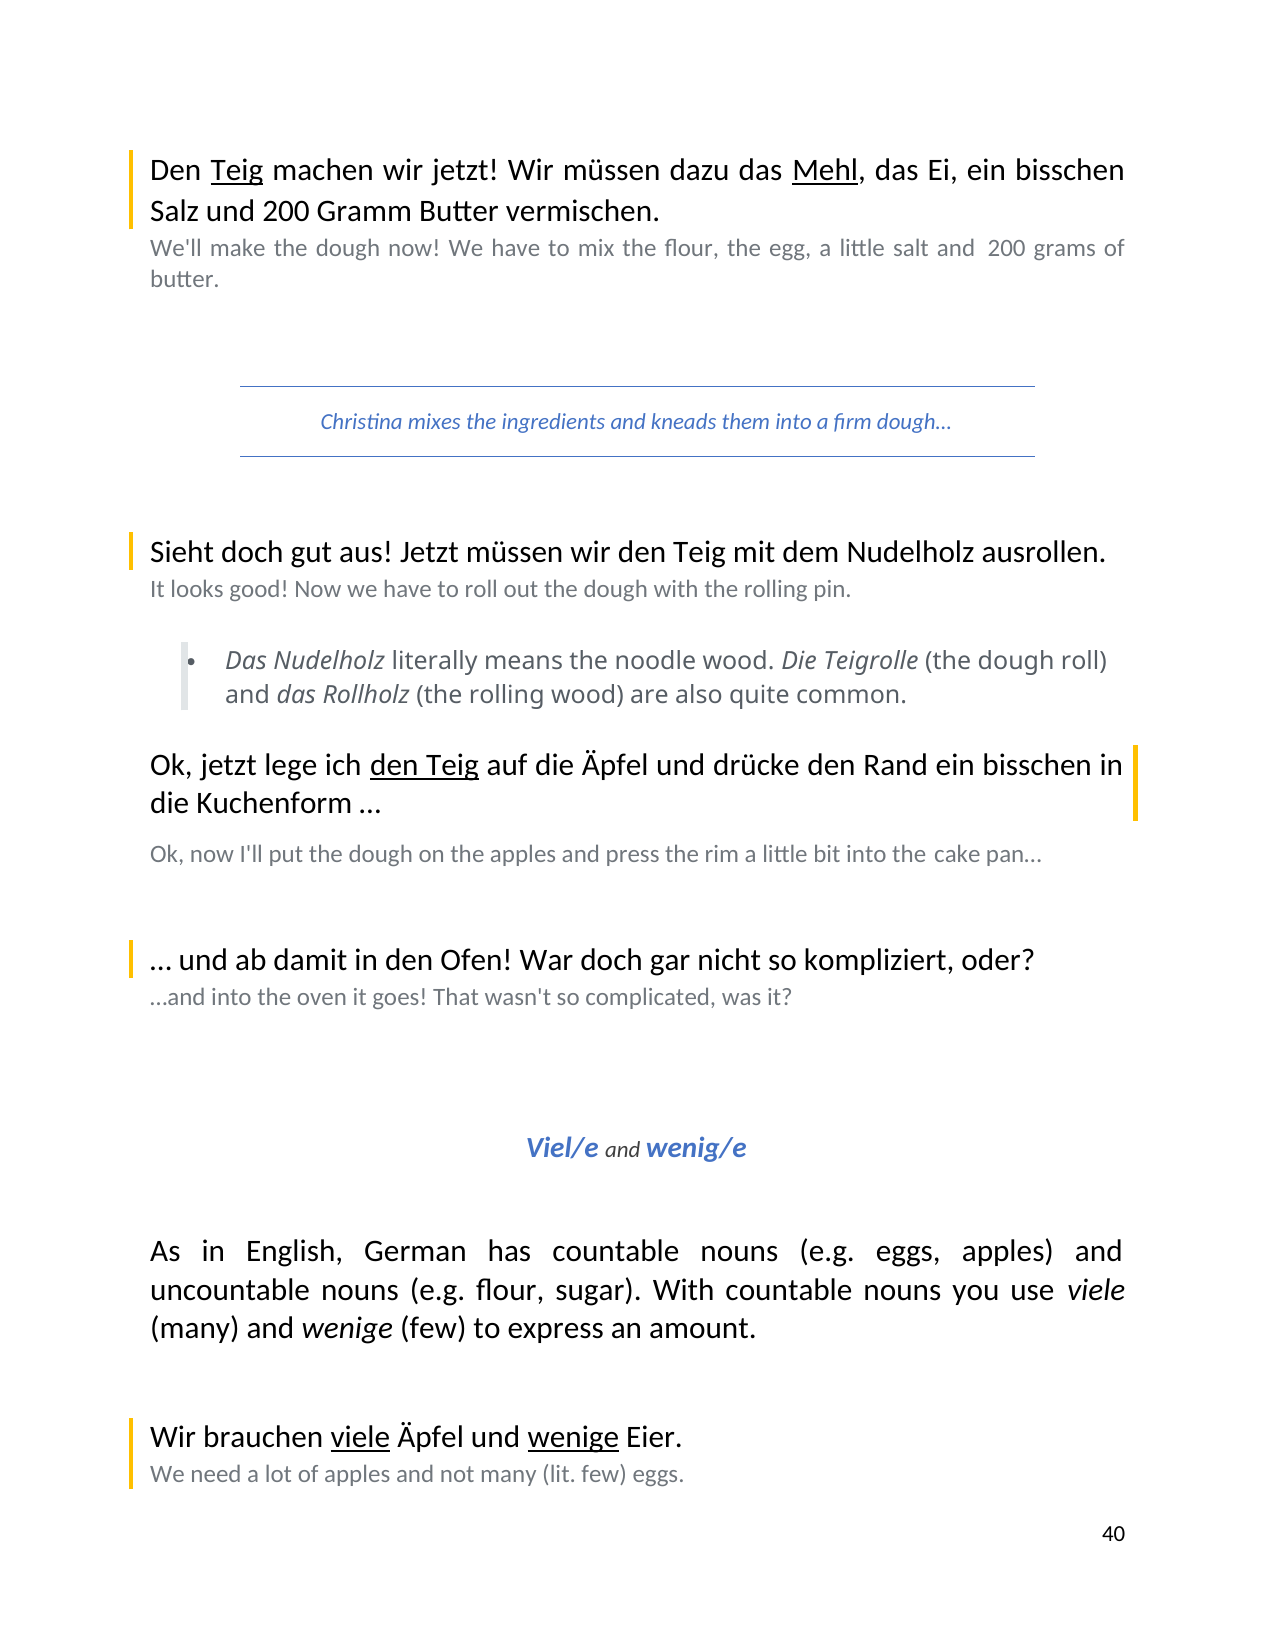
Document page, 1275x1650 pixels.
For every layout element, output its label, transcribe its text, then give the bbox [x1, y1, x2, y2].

text Wir brauchen viele Äpfel und wenige Eier. [129, 1417, 1125, 1456]
text Ok, jetzt lege ich den Teig auf die Äpfel und drücke den Rand ein bisschen in die Kuchenform … [150, 745, 1133, 821]
text Sieht doch gut aus! Jetzt müssen wir den Teig mit dem Nudelholz ausrollen. [133, 532, 1125, 570]
text It looks good! Now we have to roll out the dough with the rolling pin. [150, 573, 1125, 603]
text Ok, now I'll put the dough on the apples and press the rim a little bit into the cake pan… [150, 838, 1125, 868]
list Das Nudelholz literally means the noodle wood. Die Teigrolle (the dough roll) and das Rollholz (the rolling wood) are also quite common. [188, 642, 1125, 710]
text We need a lot of apples and not many (lit. few) eggs. [133, 1458, 1125, 1489]
text Christina mixes the ingredients and kneads them into a firm dough… [240, 387, 1035, 456]
text As in English, German has countable nouns (e.g. eggs, apples) and uncountable nouns (e.g. flour, sugar). With countable nouns you use viele (many) and wenige (few) to express an amount. [150, 1232, 1125, 1346]
text Den Teig machen wir jetzt! Wir müssen dazu das Mehl, das Ei, ein bisschen Salz und 200 Gramm Butter vermischen. [150, 150, 1125, 229]
text … und ab damit in den Ofen! War doch gar nicht so kompliziert, oder? [133, 940, 1125, 978]
text Viel/e and wenig/e [240, 1129, 1035, 1165]
text …and into the oven it goes! That wasn't so complicated, was it? [150, 981, 1125, 1012]
text We'll make the dough now! We have to mix the flour, the egg, a little salt and 200 grams of butter. [150, 232, 1125, 293]
